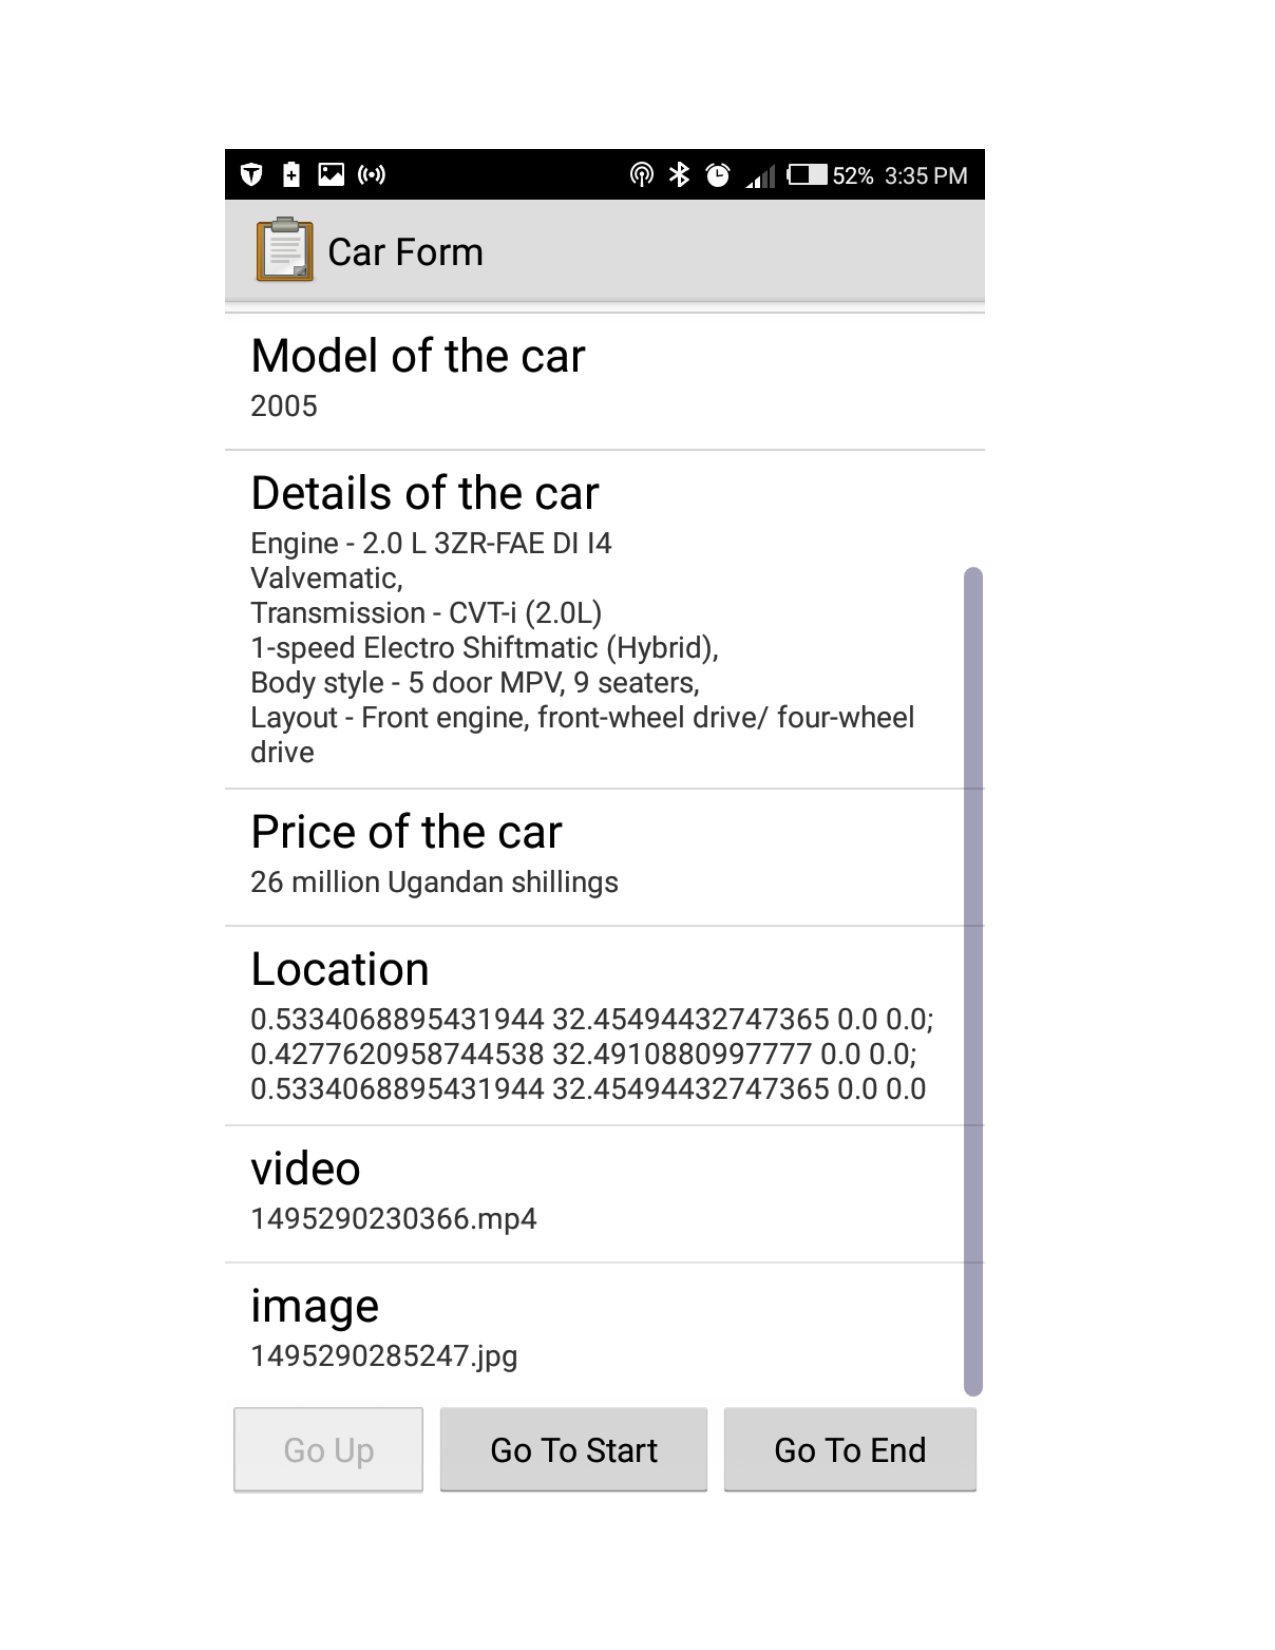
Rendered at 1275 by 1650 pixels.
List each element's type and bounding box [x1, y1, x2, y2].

picture [225, 149, 985, 1500]
